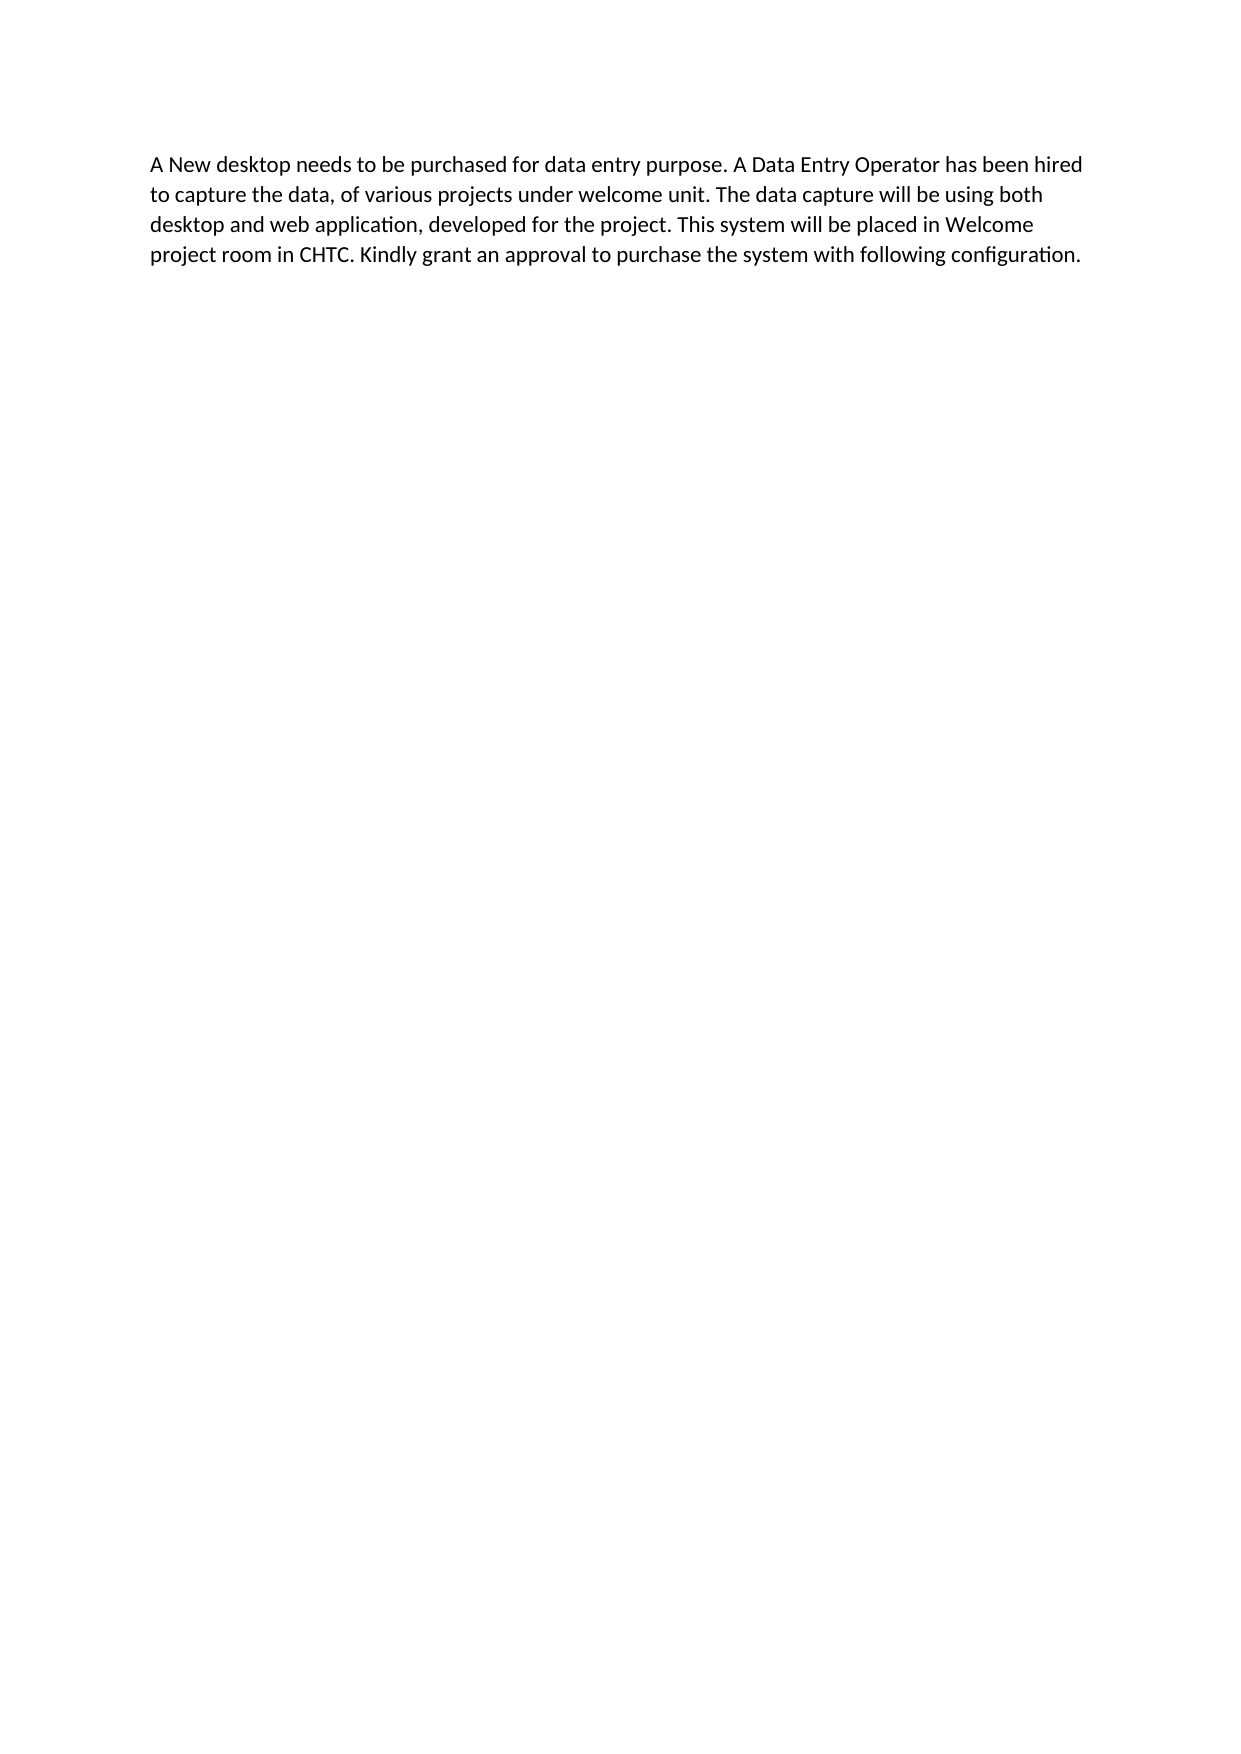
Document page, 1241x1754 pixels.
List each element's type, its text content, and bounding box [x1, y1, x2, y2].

text A New desktop needs to be purchased for data entry purpose. A Data Entry Operator has been hired to capture the data, of various projects under welcome unit. The data capture will be using both desktop and web application, developed for the project. This system will be placed in Welcome project room in CHTC. Kindly grant an approval to purchase the system with following configuration. [150, 150, 1090, 269]
